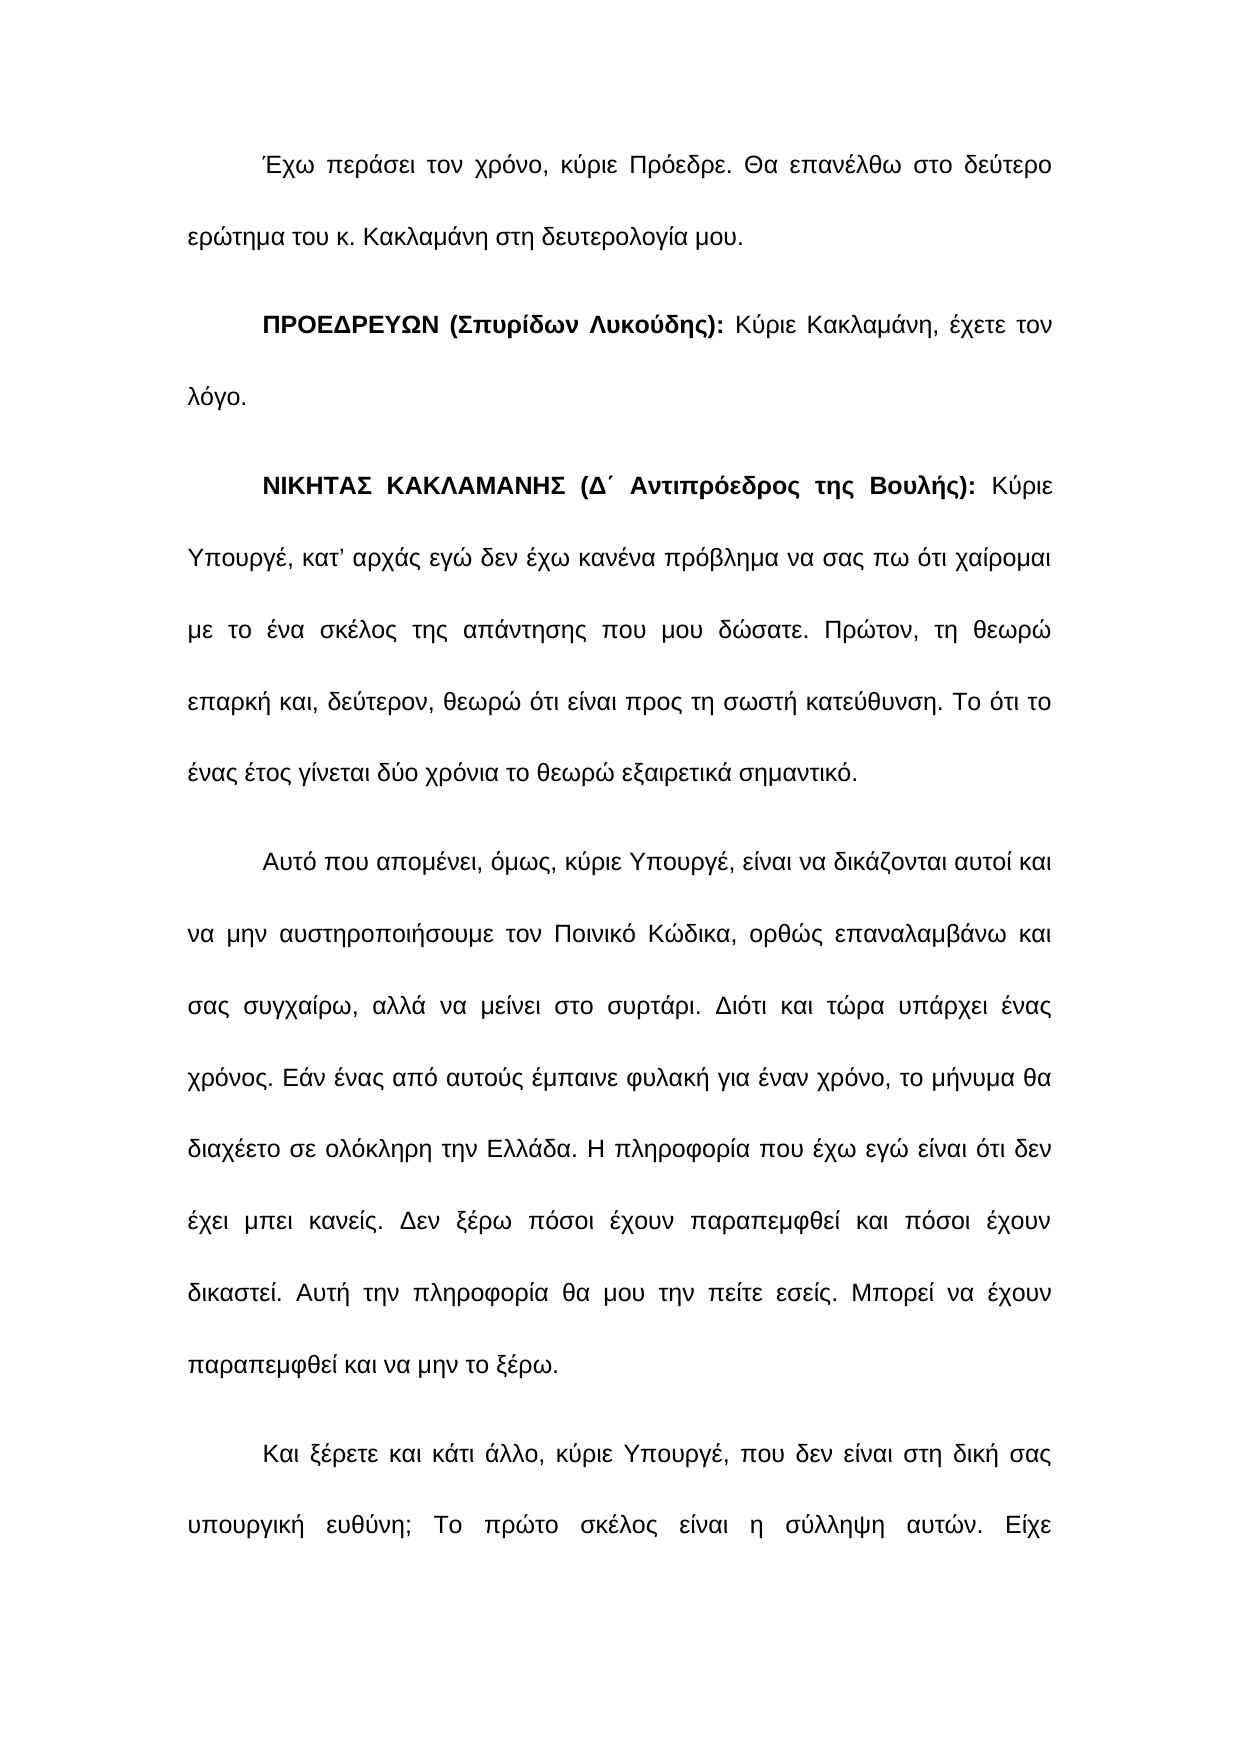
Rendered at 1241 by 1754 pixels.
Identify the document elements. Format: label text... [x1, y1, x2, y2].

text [187, 1438, 1053, 1539]
text Αυτό που απομένει, όμως, κύριε Υπουργέ, είναι να δικάζονται αυτοί και να μην αυστηροποιήσουμε τον Ποινικό Κώδικα, ορθώς επαναλαμβάνω και σας συγχαίρω, αλλά να μείνει στο συρτάρι. Διότι και τώρα υπάρχει ένας χρόνος. Εάν ένας από αυτούς έμπαινε φυλακή για έναν χρόνο, το μήνυμα θα διαχέετο σε ολόκληρη την Ελλάδα. Η πληροφορία που έχω εγώ είναι ότι δεν έχει μπει κανείς. Δεν ξέρω πόσοι έχουν παραπεμφθεί και πόσοι έχουν δικαστεί. Αυτή την πληροφορία θα μου την πείτε εσείς. Μπορεί να έχουν παραπεμφθεί και να μην το ξέρω. [187, 847, 1053, 1379]
text Έχω περάσει τον χρόνο, κύριε Πρόεδρε. Θα επανέλθω στο δεύτερο ερώτημα του κ. Κακλαμάνη στη δευτερολογία μου. [187, 150, 1053, 251]
text ΝΙΚΗΤΑΣ ΚΑΚΛΑΜΑΝΗΣ (Δ΄ Αντιπρόεδρος της Βουλής): Κύριε Υπουργέ, κατ’ αρχάς εγώ δεν έχω κανένα πρόβλημα να σας πω ότι χαίρομαι με το ένα σκέλος της απάντησης που μου δώσατε. Πρώτον, τη θεωρώ επαρκή και, δεύτερον, θεωρώ ότι είναι προς τη σωστή κατεύθυνση. Το ότι το ένας έτος γίνεται δύο χρόνια το θεωρώ εξαιρετικά σημαντικό. [187, 471, 1053, 787]
text ΠΡΟΕΔΡΕΥΩΝ (Σπυρίδων Λυκούδης): Κύριε Κακλαμάνη, έχετε τον λόγο. [187, 310, 1053, 411]
